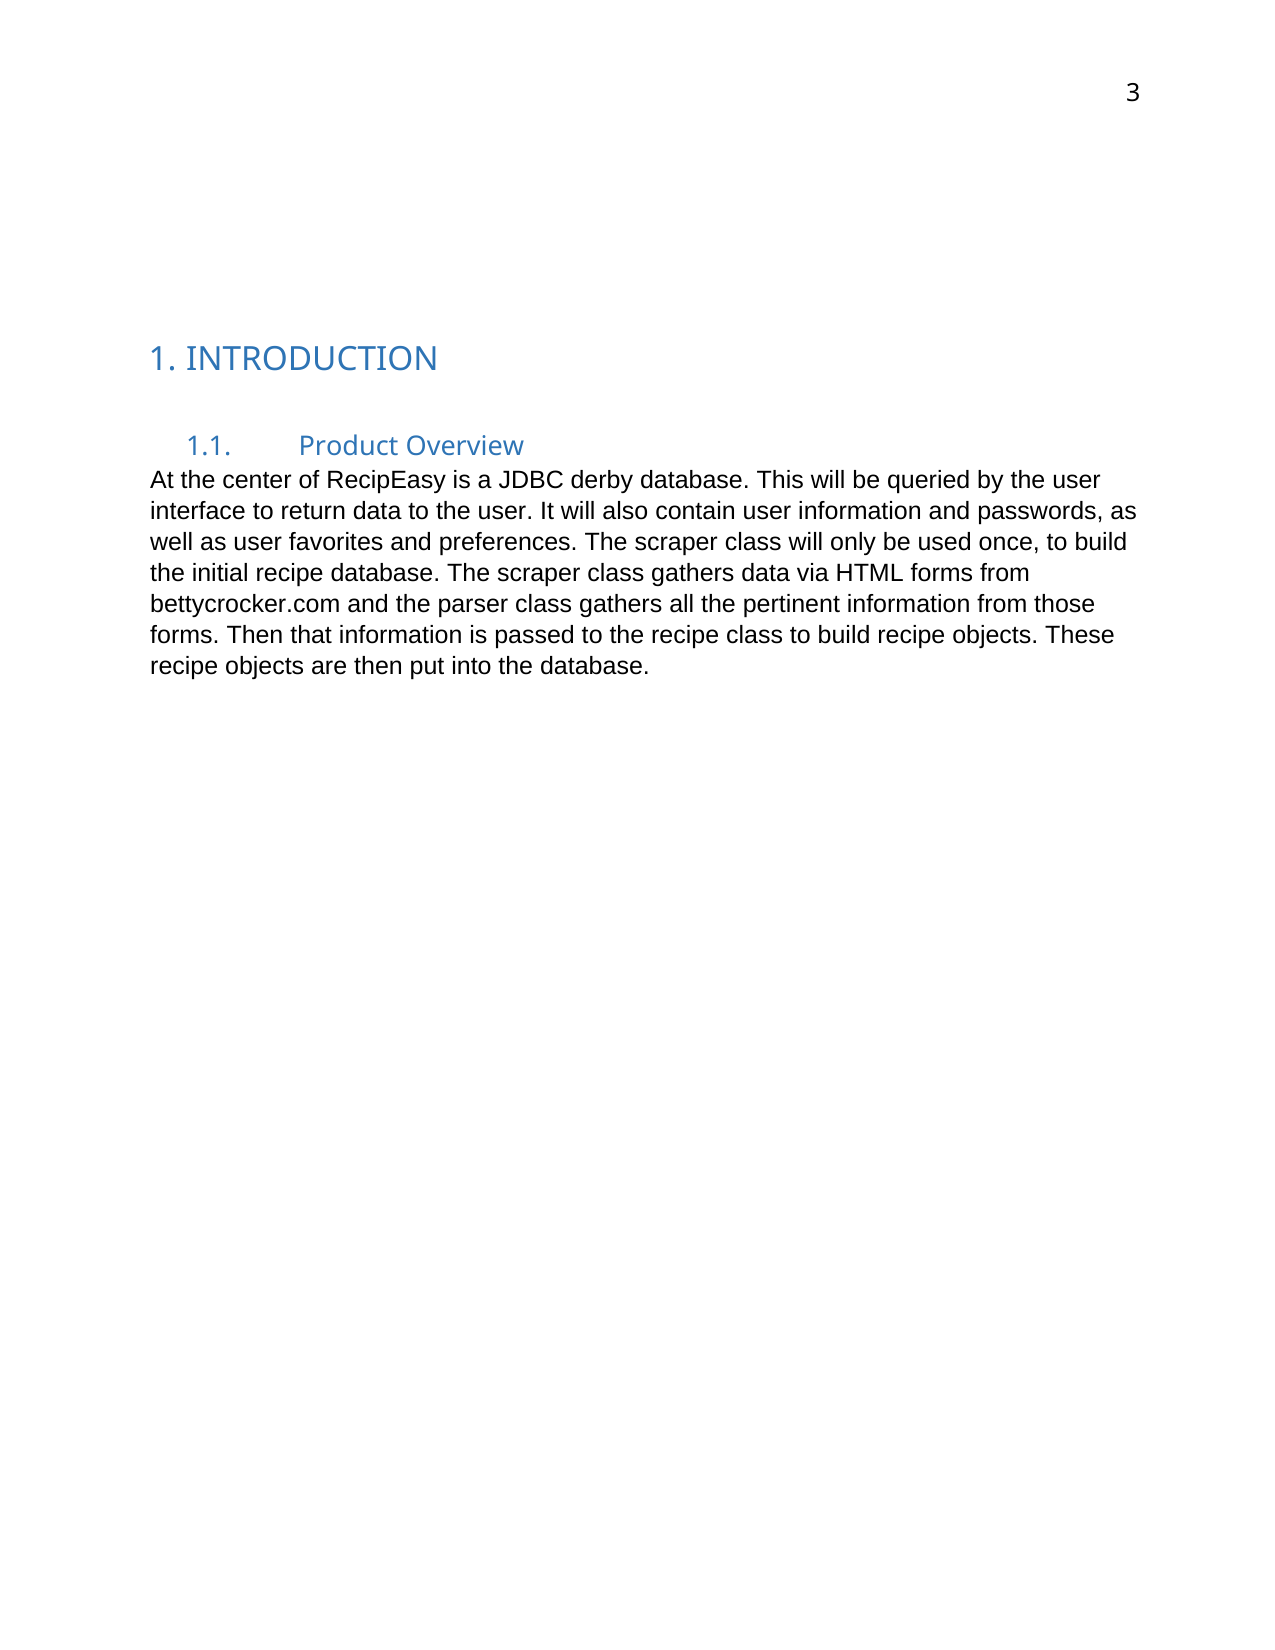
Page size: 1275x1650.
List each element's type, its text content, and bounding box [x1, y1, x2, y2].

subtitle Product Overview [186, 427, 1140, 463]
subtitle INTRODUCTION [148, 334, 1140, 380]
text At the center of RecipEasy is a JDBC derby database. This will be queried by the user interface to return data to the user. It will also contain user information and passwords, as well as user favorites and preferences. The scraper class will only be used once, to build the initial recipe database. The scraper class gathers data via HTML forms from bettycrocker.com and the parser class gathers all the pertinent information from those forms. Then that information is passed to the recipe class to build recipe objects. These recipe objects are then put into the database. [150, 464, 1140, 679]
